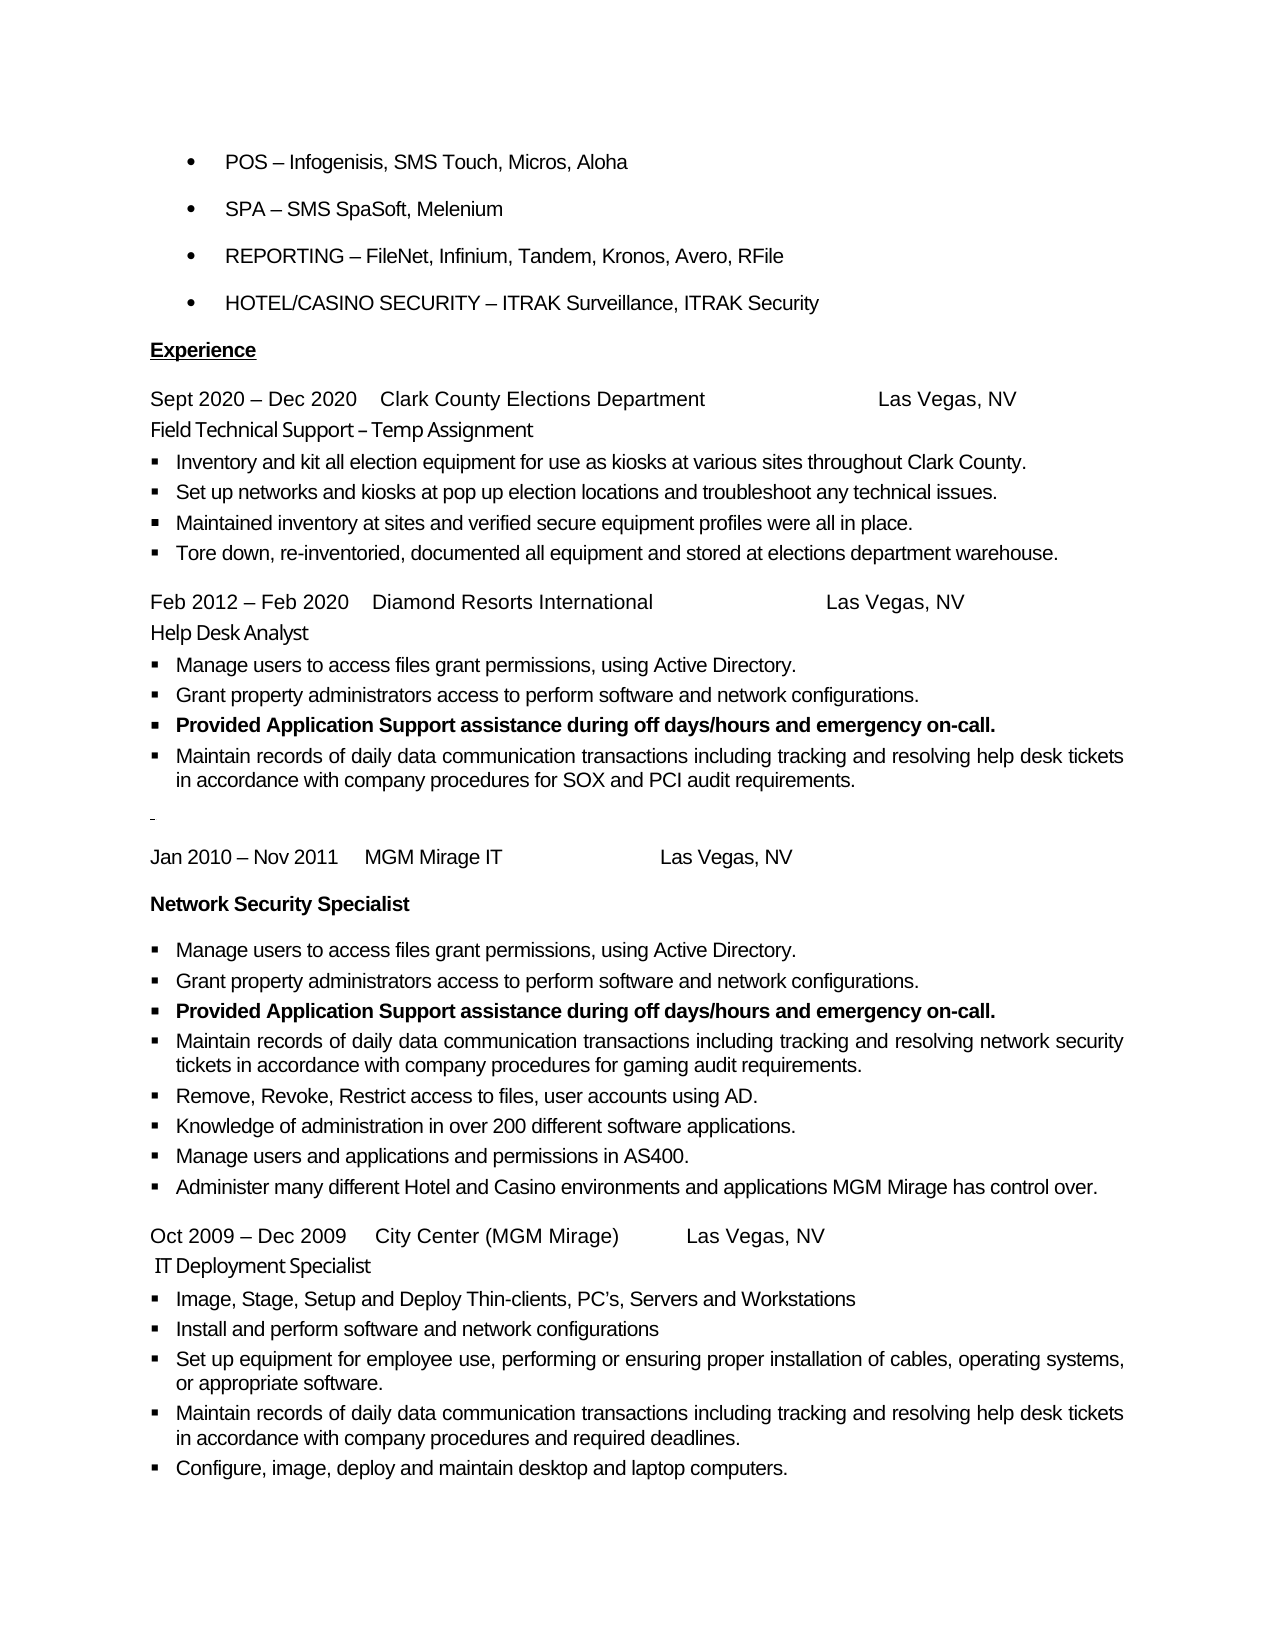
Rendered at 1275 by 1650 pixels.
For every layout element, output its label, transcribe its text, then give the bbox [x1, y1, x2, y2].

list Maintain records of daily data communication transactions including tracking and resolving help desk tickets in accordance with company procedures and required deadlines. [150, 1401, 1125, 1449]
list Maintain records of daily data communication transactions including tracking and resolving help desk tickets in accordance with company procedures for SOX and PCI audit requirements. [150, 743, 1125, 791]
list Manage users and applications and permissions in AS400. [150, 1144, 1125, 1168]
title Field Technical Support – Temp Assignment [150, 415, 1125, 443]
list Maintain records of daily data communication transactions including tracking and resolving network security tickets in accordance with company procedures for gaming audit requirements. [150, 1029, 1125, 1077]
list Tore down, re-inventoried, documented all equipment and stored at elections department warehouse. [150, 541, 1125, 565]
list POS – Infogenisis, SMS Touch, Micros, Aloha [187, 150, 1125, 174]
list Image, Stage, Setup and Deploy Thin-clients, PC’s, Servers and Workstations [150, 1286, 1125, 1310]
list Inventory and kit all election equipment for use as kiosks at various sites throughout Clark County. [150, 450, 1125, 474]
title Help Desk Analyst [150, 618, 1125, 646]
text Experience [150, 338, 1125, 362]
title IT Deployment Specialist [150, 1252, 1125, 1280]
list Remove, Revoke, Restrict access to files, user accounts using AD. [150, 1083, 1125, 1108]
list SPA – SMS SpaSoft, Melenium [187, 197, 1125, 221]
list Set up networks and kiosks at pop up election locations and troubleshoot any technical issues. [150, 480, 1125, 504]
list Knowledge of administration in over 200 different software applications. [150, 1114, 1125, 1138]
list Install and perform software and network configurations [150, 1317, 1125, 1341]
list Maintained inventory at sites and verified secure equipment profiles were all in place. [150, 510, 1125, 534]
list Administer many different Hotel and Casino environments and applications MGM Mirage has control over. [150, 1174, 1125, 1198]
list Manage users to access files grant permissions, using Active Directory. [150, 652, 1125, 677]
text Sept 2020 – Dec 2020 Clark County Elections Department Las Vegas, NV [150, 387, 1125, 411]
list Grant property administrators access to perform software and network configurations. [150, 969, 1125, 993]
text Network Security Specialist [150, 891, 1125, 915]
list Set up equipment for employee use, performing or ensuring proper installation of cables, operating systems, or appropriate software. [150, 1347, 1125, 1395]
list Manage users to access files grant permissions, using Active Directory. [150, 938, 1125, 962]
list Provided Application Support assistance during off days/hours and emergency on-call. [150, 713, 1125, 737]
text Jan 2010 – Nov 2011 MGM Mirage IT Las Vegas, NV [150, 844, 1125, 868]
list HOTEL/CASINO SECURITY – ITRAK Surveillance, ITRAK Security [187, 291, 1125, 315]
text Oct 2009 – Dec 2009 City Center (MGM Mirage) Las Vegas, NV [150, 1223, 1125, 1247]
list REPORTING – FileNet, Infinium, Tandem, Kronos, Avero, RFile [187, 244, 1125, 268]
list Provided Application Support assistance during off days/hours and emergency on-call. [150, 999, 1125, 1023]
list Grant property administrators access to perform software and network configurations. [150, 683, 1125, 707]
list Configure, image, deploy and maintain desktop and laptop computers. [150, 1456, 1125, 1479]
text Feb 2012 – Feb 2020 Diamond Resorts International Las Vegas, NV [150, 590, 1125, 614]
